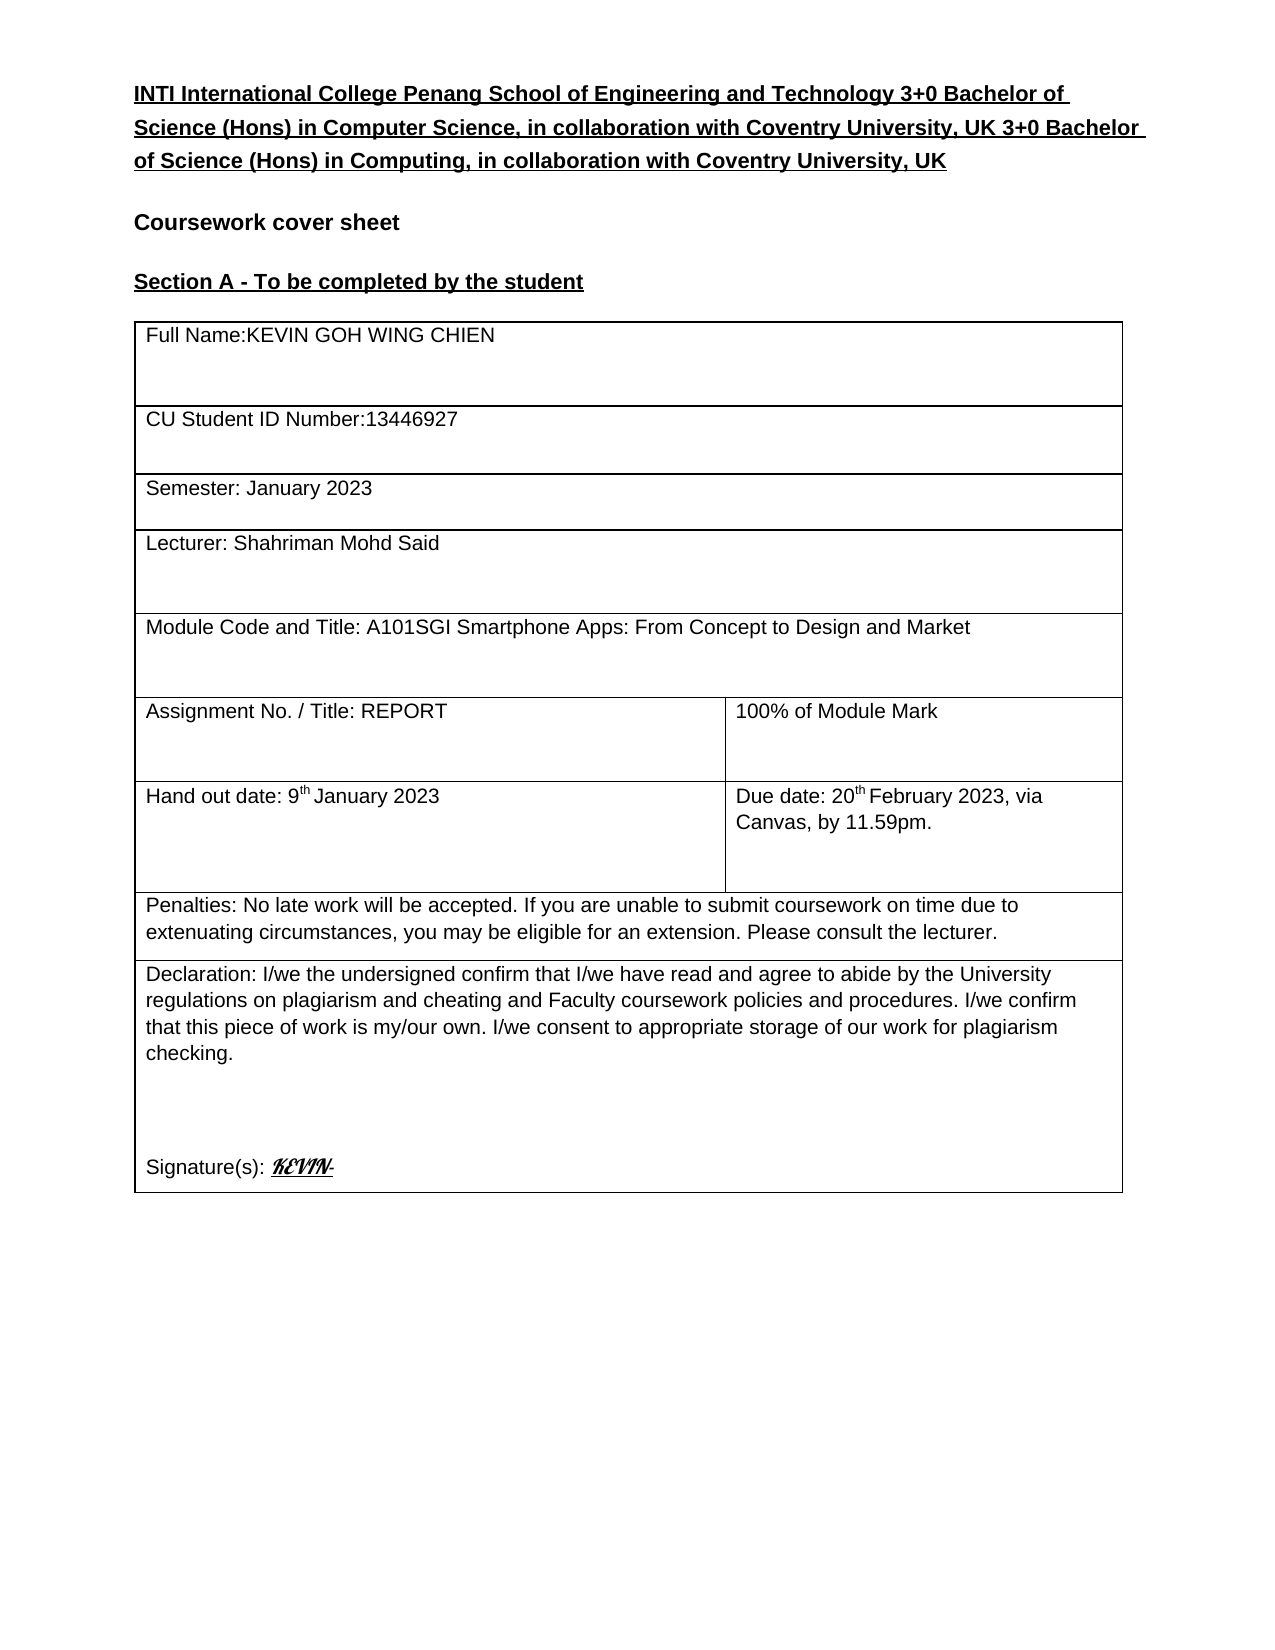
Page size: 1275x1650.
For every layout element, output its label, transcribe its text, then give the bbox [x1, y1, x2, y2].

table_cell CU Student ID Number:13446927 [136, 407, 1122, 473]
table_cell Semester: January 2023 [136, 475, 1122, 529]
text Section A - To be completed by the student [133, 269, 1160, 294]
table_cell Module Code and Title: A101SGI Smartphone Apps: From Concept to Design and Market [136, 614, 1122, 697]
table_header Full Name:KEVIN GOH WING CHIEN [136, 323, 1122, 405]
text INTI International College Penang School of Engineering and Technology 3+0 Bachelor of Science (Hons) in Computer Science, in collaboration with Coventry University, UK 3+0 Bachelor of Science (Hons) in Computing, in collaboration with Coventry University, UK [133, 80, 1150, 173]
table_cell Assignment No. / Title: REPORT [136, 698, 725, 781]
table_cell Declaration: I/we the undersigned confirm that I/we have read and agree to abide by the University regulations on plagiarism and cheating and Faculty coursework policies and procedures. I/we confirm that this piece of work is my/our own. I/we consent to appropriate storage of our work for plagiarism checking. Signature(s): KEVIN- [136, 961, 1122, 1191]
table_cell 100% of Module Mark [726, 698, 1122, 781]
text Coursework cover sheet [133, 209, 1160, 235]
table_cell Hand out date: 9th January 2023 [136, 782, 725, 891]
table_cell Lecturer: Shahriman Mohd Said [136, 531, 1122, 613]
table_cell Penalties: No late work will be accepted. If you are unable to submit coursework on time due to extenuating circumstances, you may be eligible for an extension. Please consult the lecturer. [136, 893, 1122, 960]
table_cell Due date: 20th February 2023, via Canvas, by 11.59pm. [726, 782, 1122, 891]
